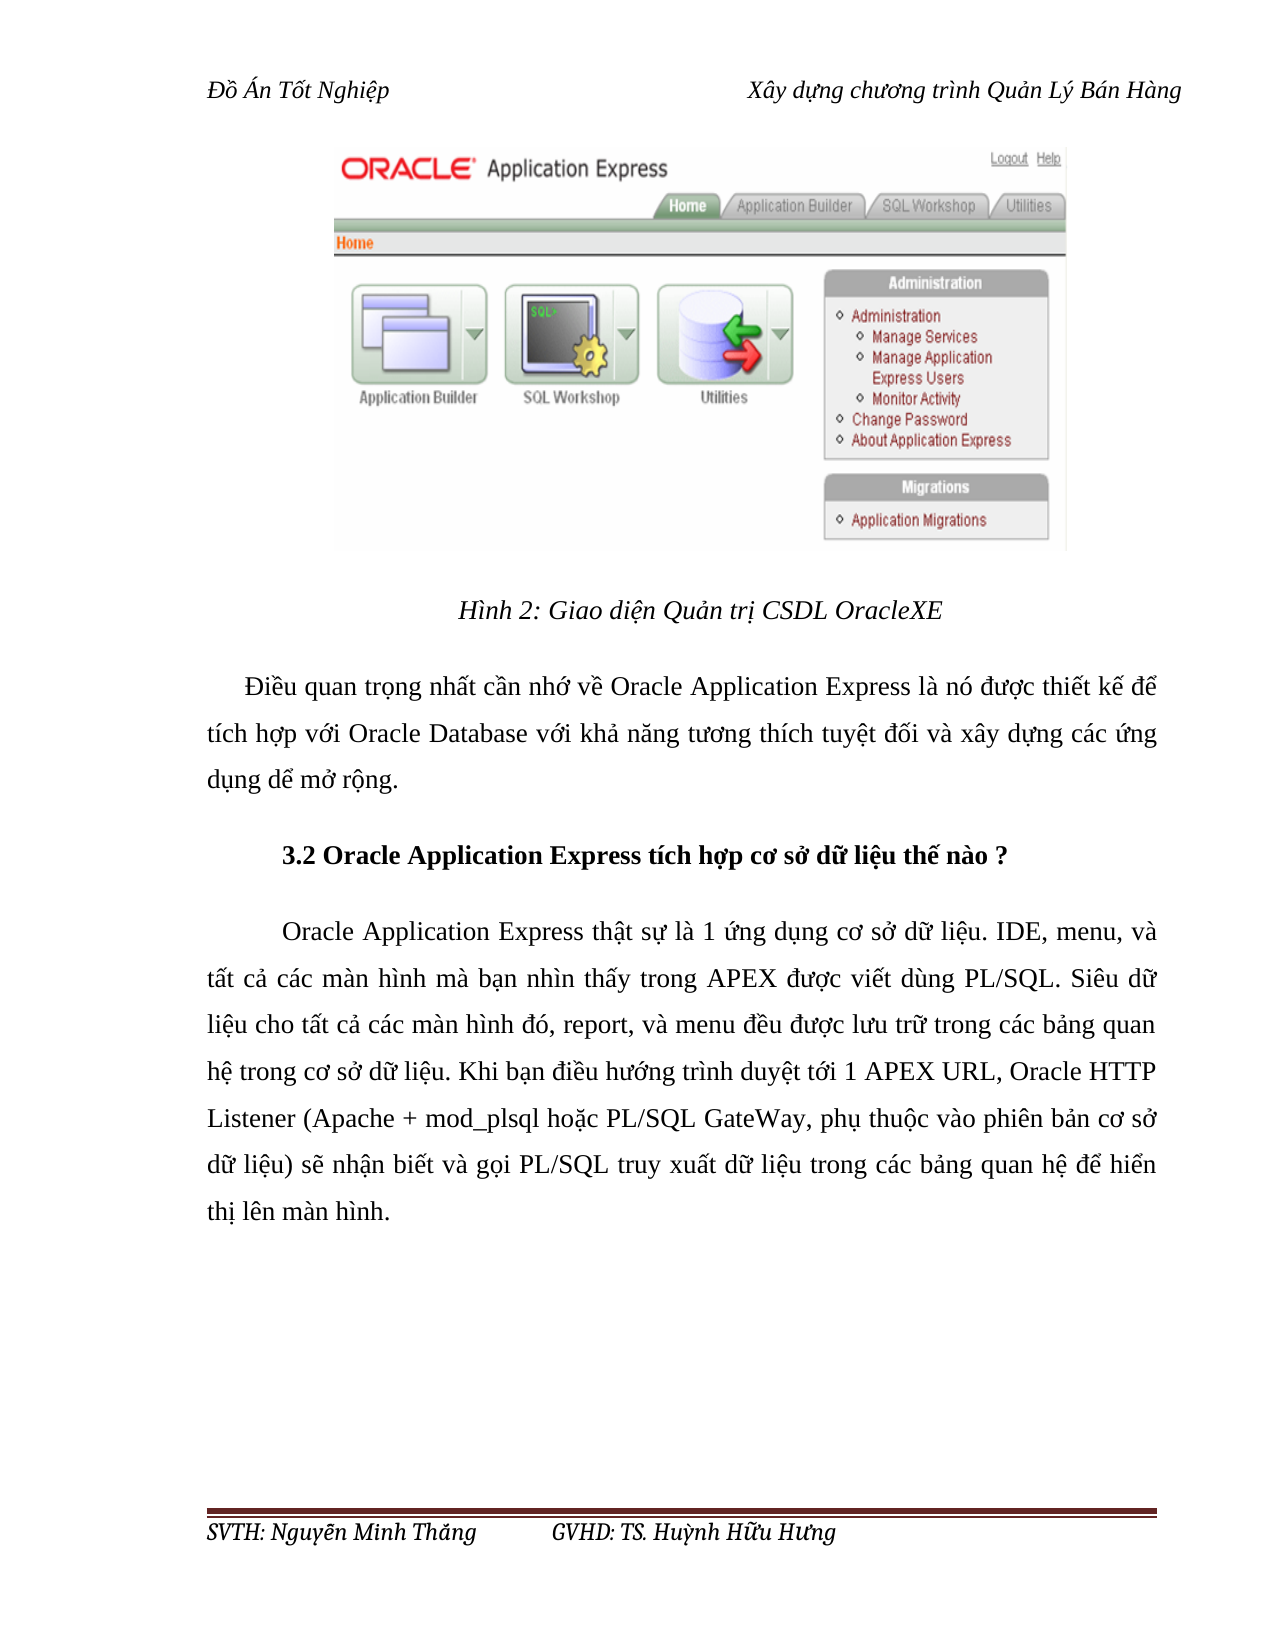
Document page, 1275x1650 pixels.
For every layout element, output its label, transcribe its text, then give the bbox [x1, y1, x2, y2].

text Hình 2: Giao diện Quản trị CSDL OracleXE [207, 594, 1157, 626]
picture [334, 147, 1068, 551]
text Oracle Application Express thật sự là 1 ứng dụng cơ sở dữ liệu. IDE, menu, và tất cả các màn hình mà bạn nhìn thấy trong APEX được viết dùng PL/SQL. Siêu dữ liệu cho tất cả các màn hình đó, report, và menu đều được lưu trữ trong các bảng quan hệ trong cơ sở dữ liệu. Khi bạn điều hướng trình duyệt tới 1 APEX URL, Oracle HTTP Listener (Apache + mod_plsql hoặc PL/SQL GateWay, phụ thuộc vào phiên bản cơ sở dữ liệu) sẽ nhận biết và gọi PL/SQL truy xuất dữ liệu trong các bảng quan hệ để hiển thị lên màn hình. [207, 915, 1157, 1226]
text Điều quan trọng nhất cần nhớ về Oracle Application Express là nó được thiết kế để tích hợp với Oracle Database với khả năng tương thích tuyệt đối và xây dựng các ứng dụng dể mở rộng. [207, 670, 1157, 795]
text 3.2 Oracle Application Express tích hợp cơ sở dữ liệu thế nào ? [282, 839, 1157, 871]
